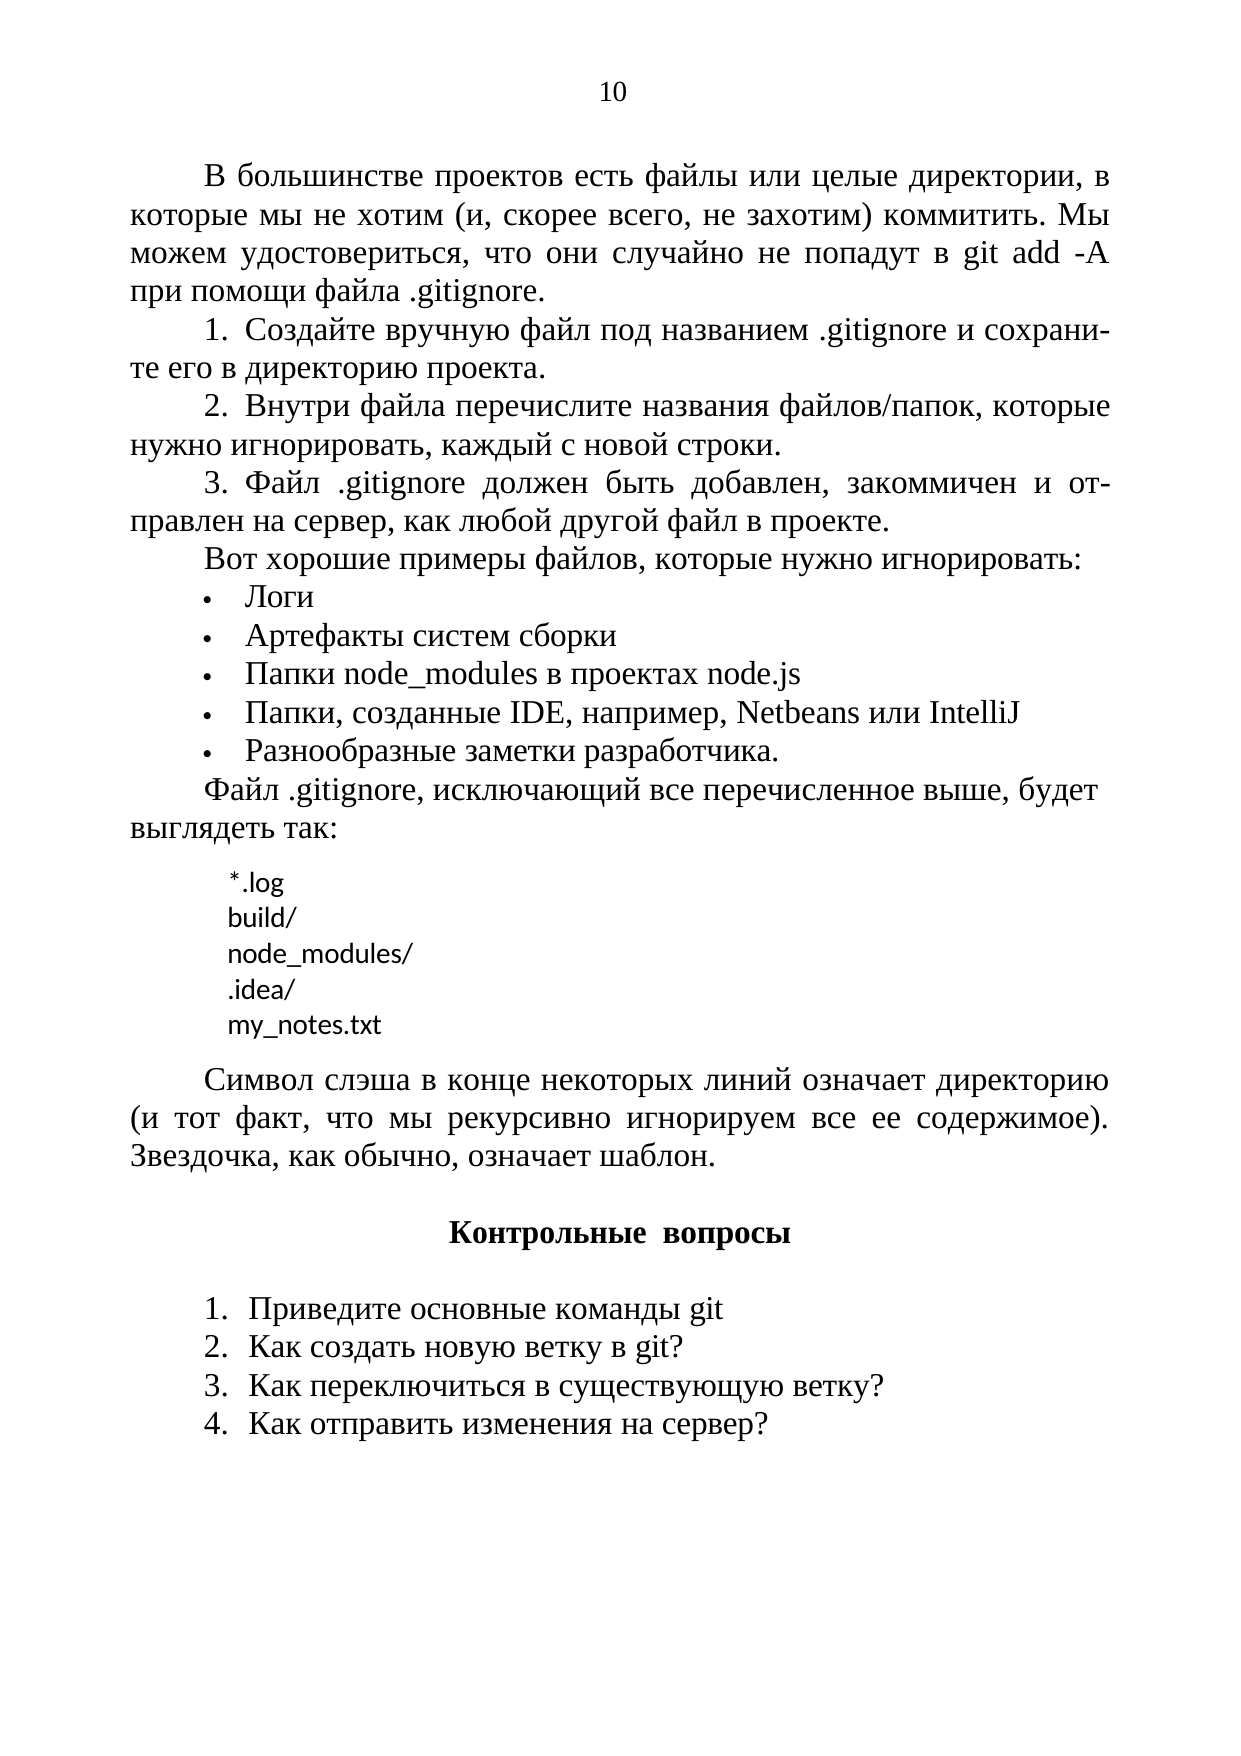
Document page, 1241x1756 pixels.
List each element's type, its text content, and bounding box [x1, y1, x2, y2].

text В большинстве проектов есть файлы или целые директории, в которые мы не хотим (и, скорее всего, не захотим) коммитить. Мы можем удостовериться, что они случайно не попадут в git add -A при помощи файла .gitignore. [130, 156, 1111, 309]
list Внутри файла перечислите названия файлов/папок, которые нужно игнорировать, каждый с новой строки. [130, 386, 1111, 462]
subtitle Контрольные вопросы [129, 1213, 1111, 1251]
list Разнообразные заметки разработчика. [204, 731, 1134, 769]
list Как переключиться в существующую ветку? [204, 1365, 1134, 1404]
list Артефакты систем сборки [204, 616, 1134, 654]
text Вот хорошие примеры файлов, которые нужно игнорировать: [204, 539, 1134, 577]
text Символ слэша в конце некоторых линий означает директорию (и тот факт, что мы рекурсивно игнорируем все ее содержимое). Звездочка, как обычно, означает шаблон. [130, 1059, 1110, 1174]
list Создайте вручную файл под названием .gitignore и сохрани- те его в директорию проекта. [130, 309, 1111, 386]
text .idea/ my_notes.txt [227, 971, 433, 1042]
text node_modules/ [227, 935, 1134, 971]
list Файл .gitignore должен быть добавлен, закоммичен и от- правлен на сервер, как любой другой файл в проекте. [130, 462, 1111, 539]
list Папки, созданные IDE, например, Netbeans или IntelliJ [204, 692, 1134, 731]
text *.log build/ [227, 864, 298, 935]
list Как создать новую ветку в git? [204, 1327, 1134, 1365]
list Логи [204, 577, 1134, 616]
list Приведите основные команды git [204, 1289, 1134, 1327]
text Файл .gitignore, исключающий все перечисленное выше, будет выглядеть так: [130, 769, 1134, 846]
list Как отправить изменения на сервер? [204, 1404, 1134, 1442]
list Папки node_modules в проектах node.js [204, 654, 1134, 692]
